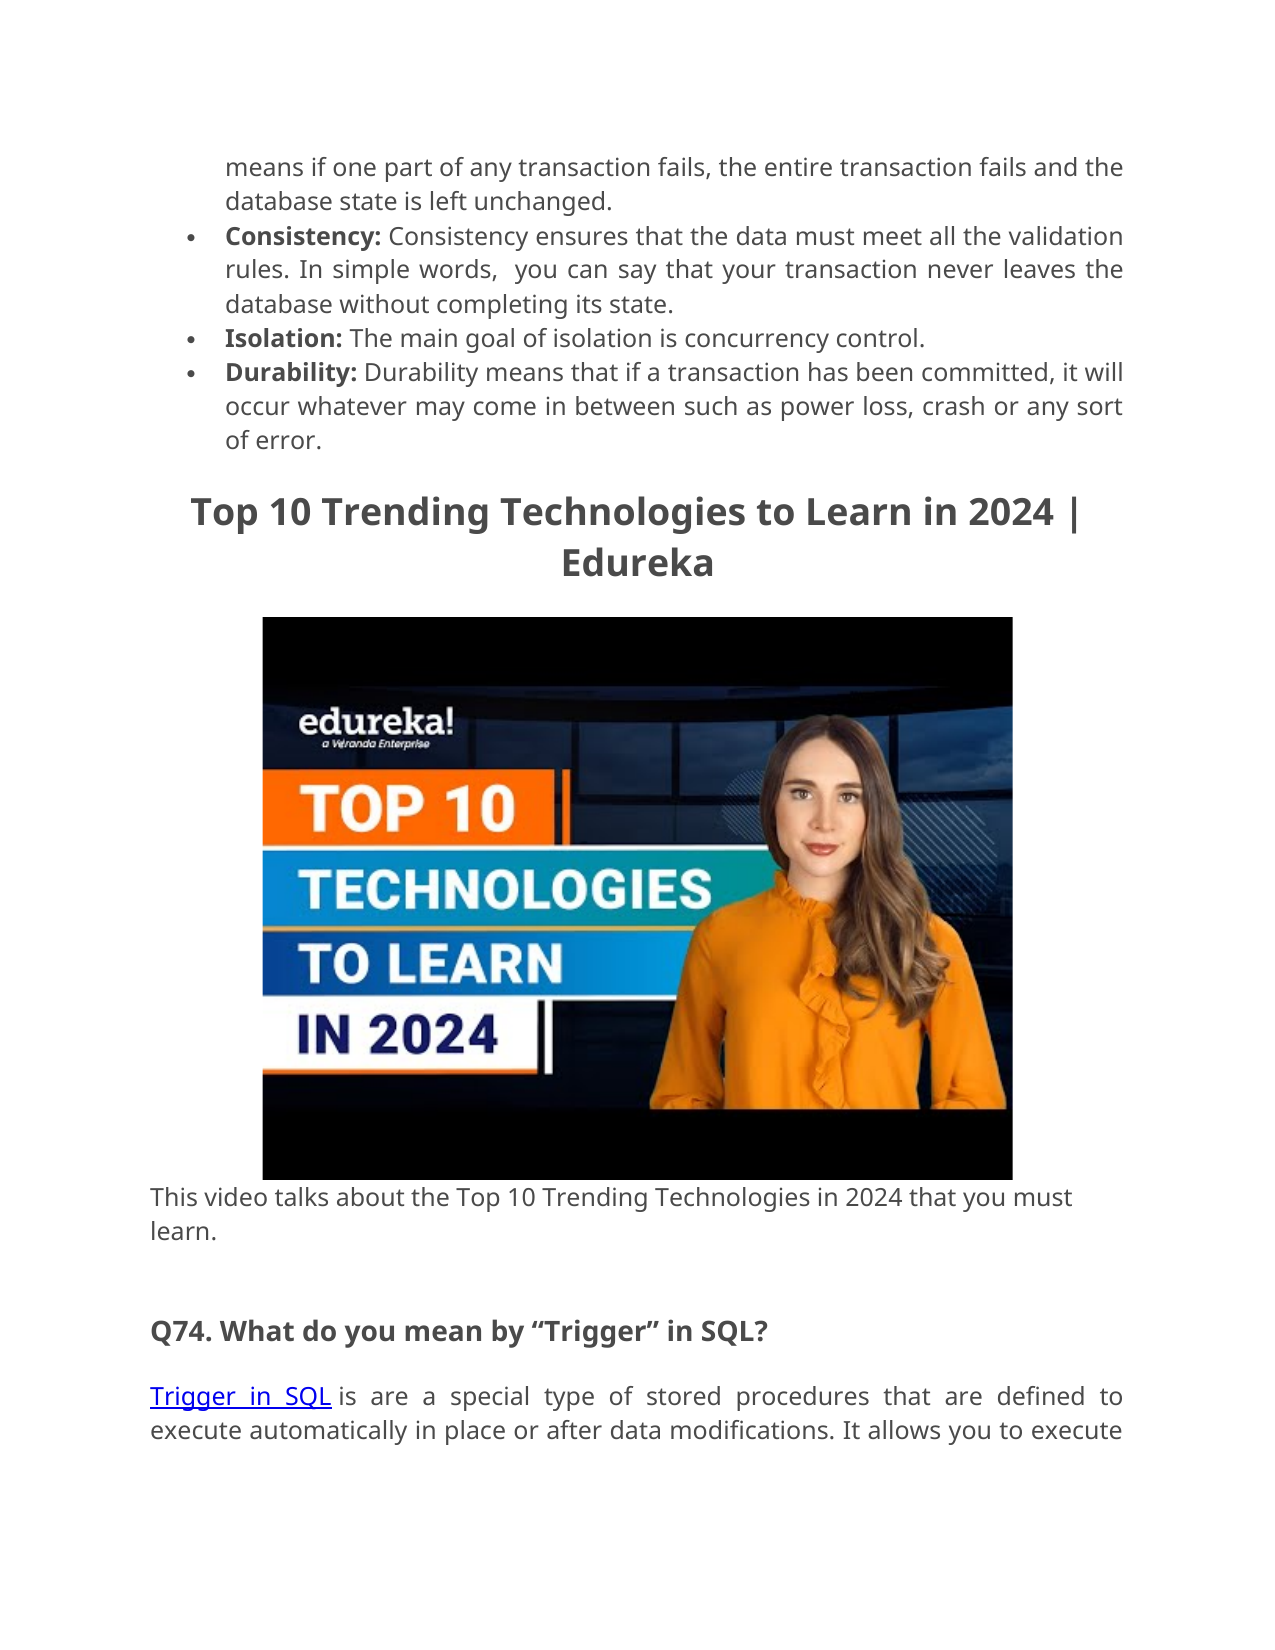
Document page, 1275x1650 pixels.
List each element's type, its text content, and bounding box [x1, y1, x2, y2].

list Isolation: The main goal of isolation is concurrency control. [187, 320, 1125, 354]
list Consistency: Consistency ensures that the data must meet all the validation rules. In simple words, you can say that your transaction never leaves the database without completing its state. [187, 218, 1125, 320]
text This video talks about the Top 10 Trending Technologies in 2024 that you must learn. [150, 1179, 1125, 1248]
text Top 10 Trending Technologies to Learn in 2024 | Edureka [150, 486, 1125, 588]
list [187, 150, 1125, 218]
text Q74. What do you mean by “Trigger” in SQL? [150, 1311, 1125, 1349]
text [150, 1378, 1125, 1446]
list Durability: Durability means that if a transaction has been committed, it will occur whatever may come in between such as power loss, crash or any sort of error. [187, 354, 1125, 457]
picture [262, 617, 1013, 1180]
